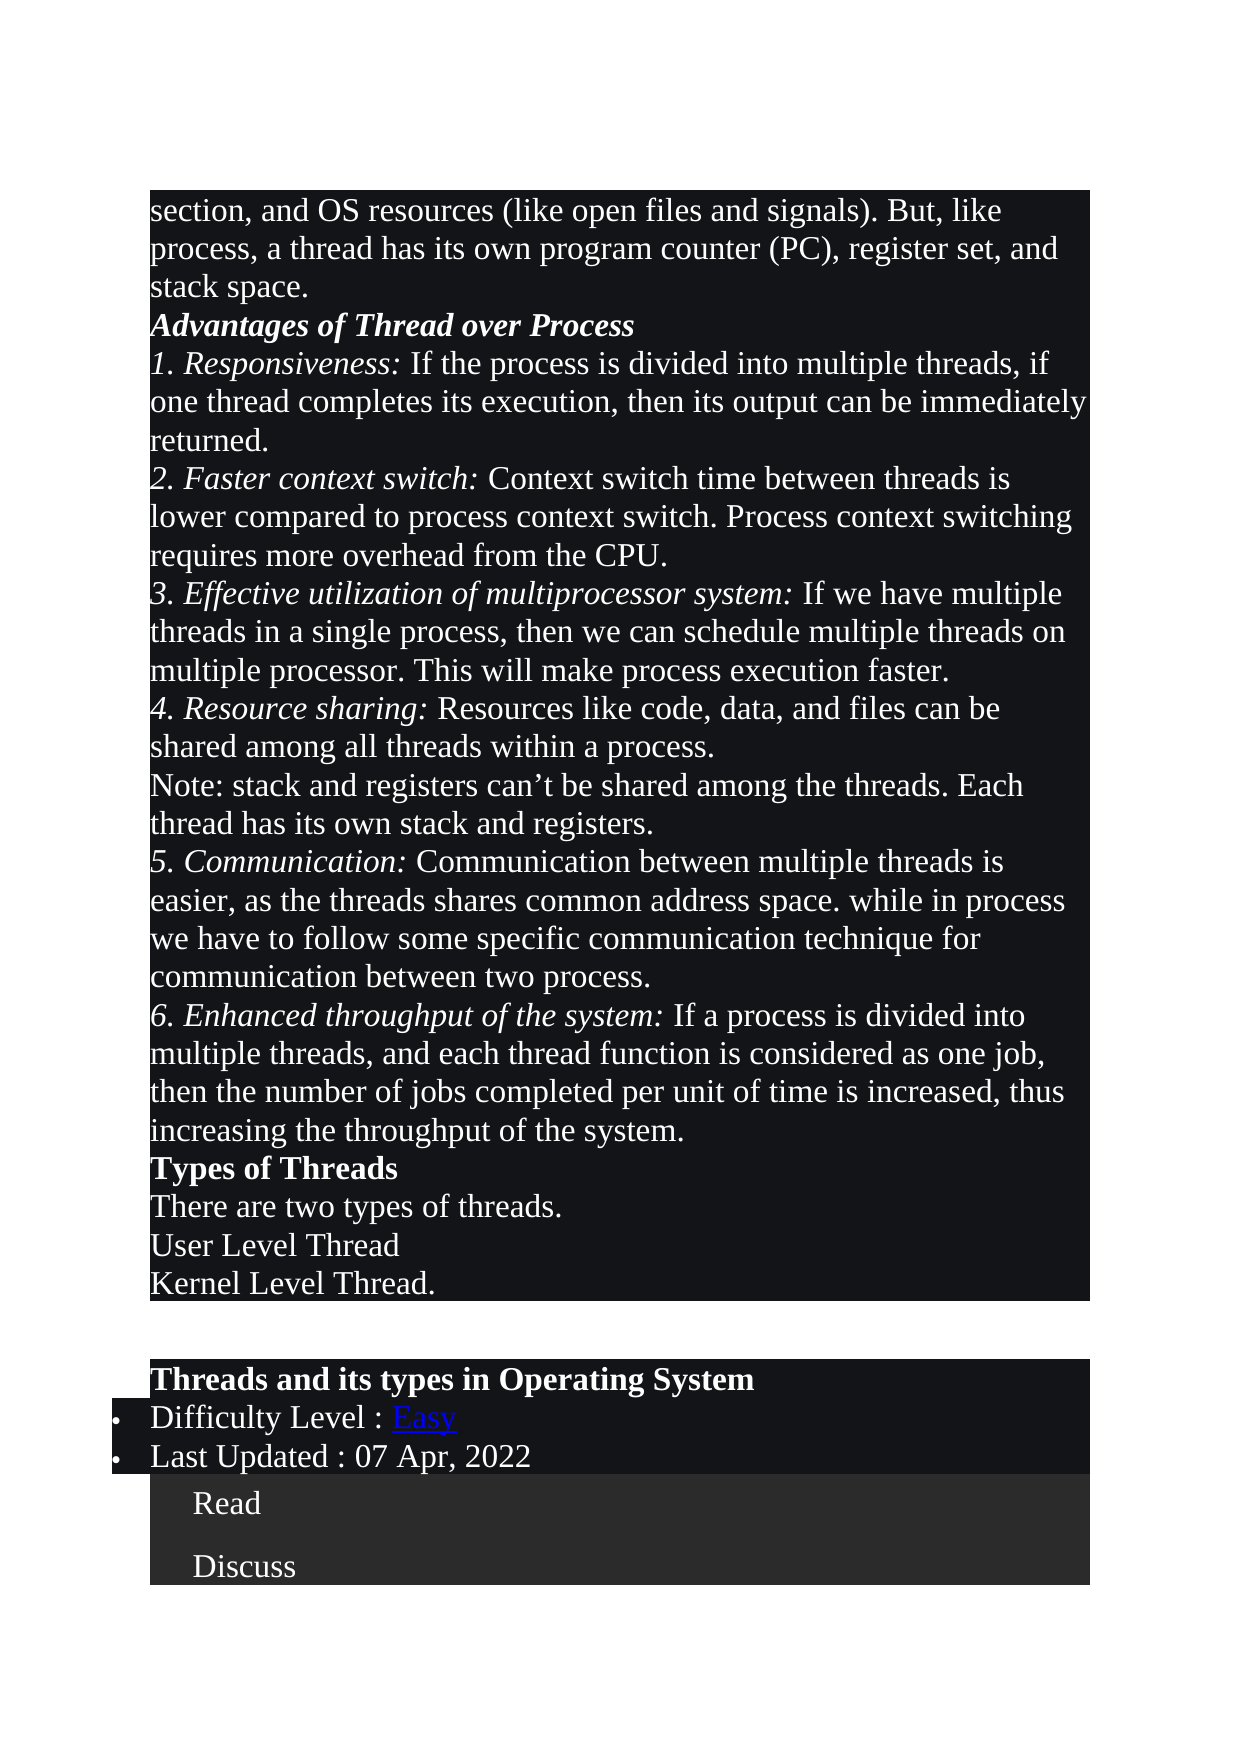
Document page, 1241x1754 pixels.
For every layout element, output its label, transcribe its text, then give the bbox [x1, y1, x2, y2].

text 4. Resource sharing: Resources like code, data, and files can be shared among all threads within a process. Note: stack and registers can’t be shared among the threads. Each thread has its own stack and registers. [150, 688, 1090, 841]
text 5. Communication: Communication between multiple threads is easier, as the threads shares common address space. while in process we have to follow some specific communication technique for communication between two process. [150, 841, 1090, 995]
list Last Updated : 07 Apr, 2022 [112, 1436, 1090, 1474]
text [150, 190, 1090, 458]
text  Read [150, 1474, 1090, 1521]
text  Discuss [150, 1538, 1090, 1585]
text 6. Enhanced throughput of the system: If a process is divided into multiple threads, and each thread function is considered as one job, then the number of jobs completed per unit of time is increased, thus increasing the throughput of the system. Types of Threads There are two types of threads. User Level Thread Kernel Level Thread. [150, 995, 1090, 1301]
text 2. Faster context switch: Context switch time between threads is lower compared to process context switch. Process context switching requires more overhead from the CPU. [150, 458, 1090, 573]
text 3. Effective utilization of multiprocessor system: If we have multiple threads in a single process, then we can schedule multiple threads on multiple processor. This will make process execution faster. [150, 573, 1090, 688]
list Difficulty Level : Easy [112, 1398, 1090, 1436]
subtitle Threads and its types in Operating System [150, 1359, 1090, 1398]
